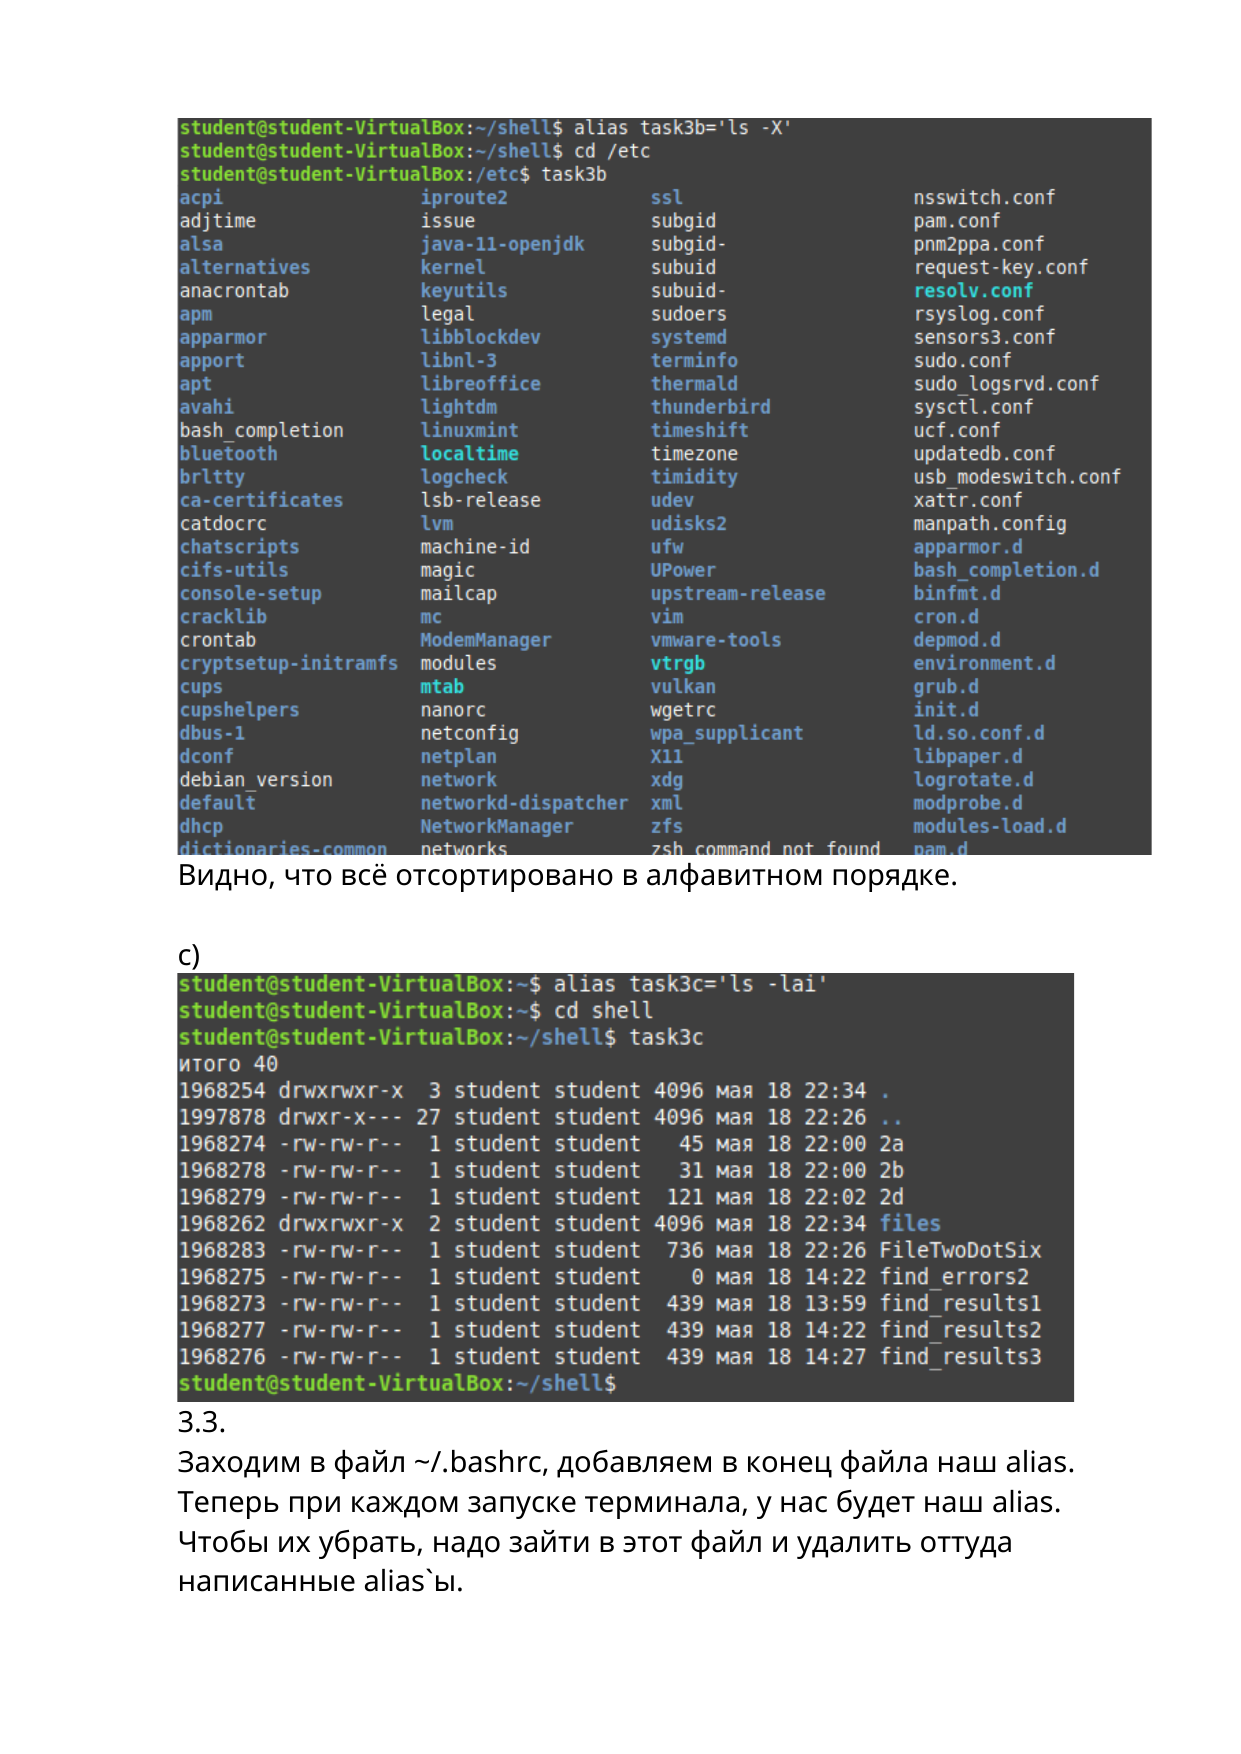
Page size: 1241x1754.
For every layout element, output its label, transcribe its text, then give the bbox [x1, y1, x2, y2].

text Видно, что всё отсортировано в алфавитном порядке. [177, 855, 1152, 894]
picture [177, 118, 1152, 855]
text Заходим в файл ~/.bashrc, добавляем в конец файла наш alias. Теперь при каждом запуске терминала, у нас будет наш alias. Чтобы их убрать, надо зайти в этот файл и удалить оттуда написанные alias`ы. [177, 1441, 1152, 1600]
text 3.3. [177, 1402, 1152, 1441]
text c) [177, 934, 1152, 973]
picture [177, 973, 1075, 1402]
